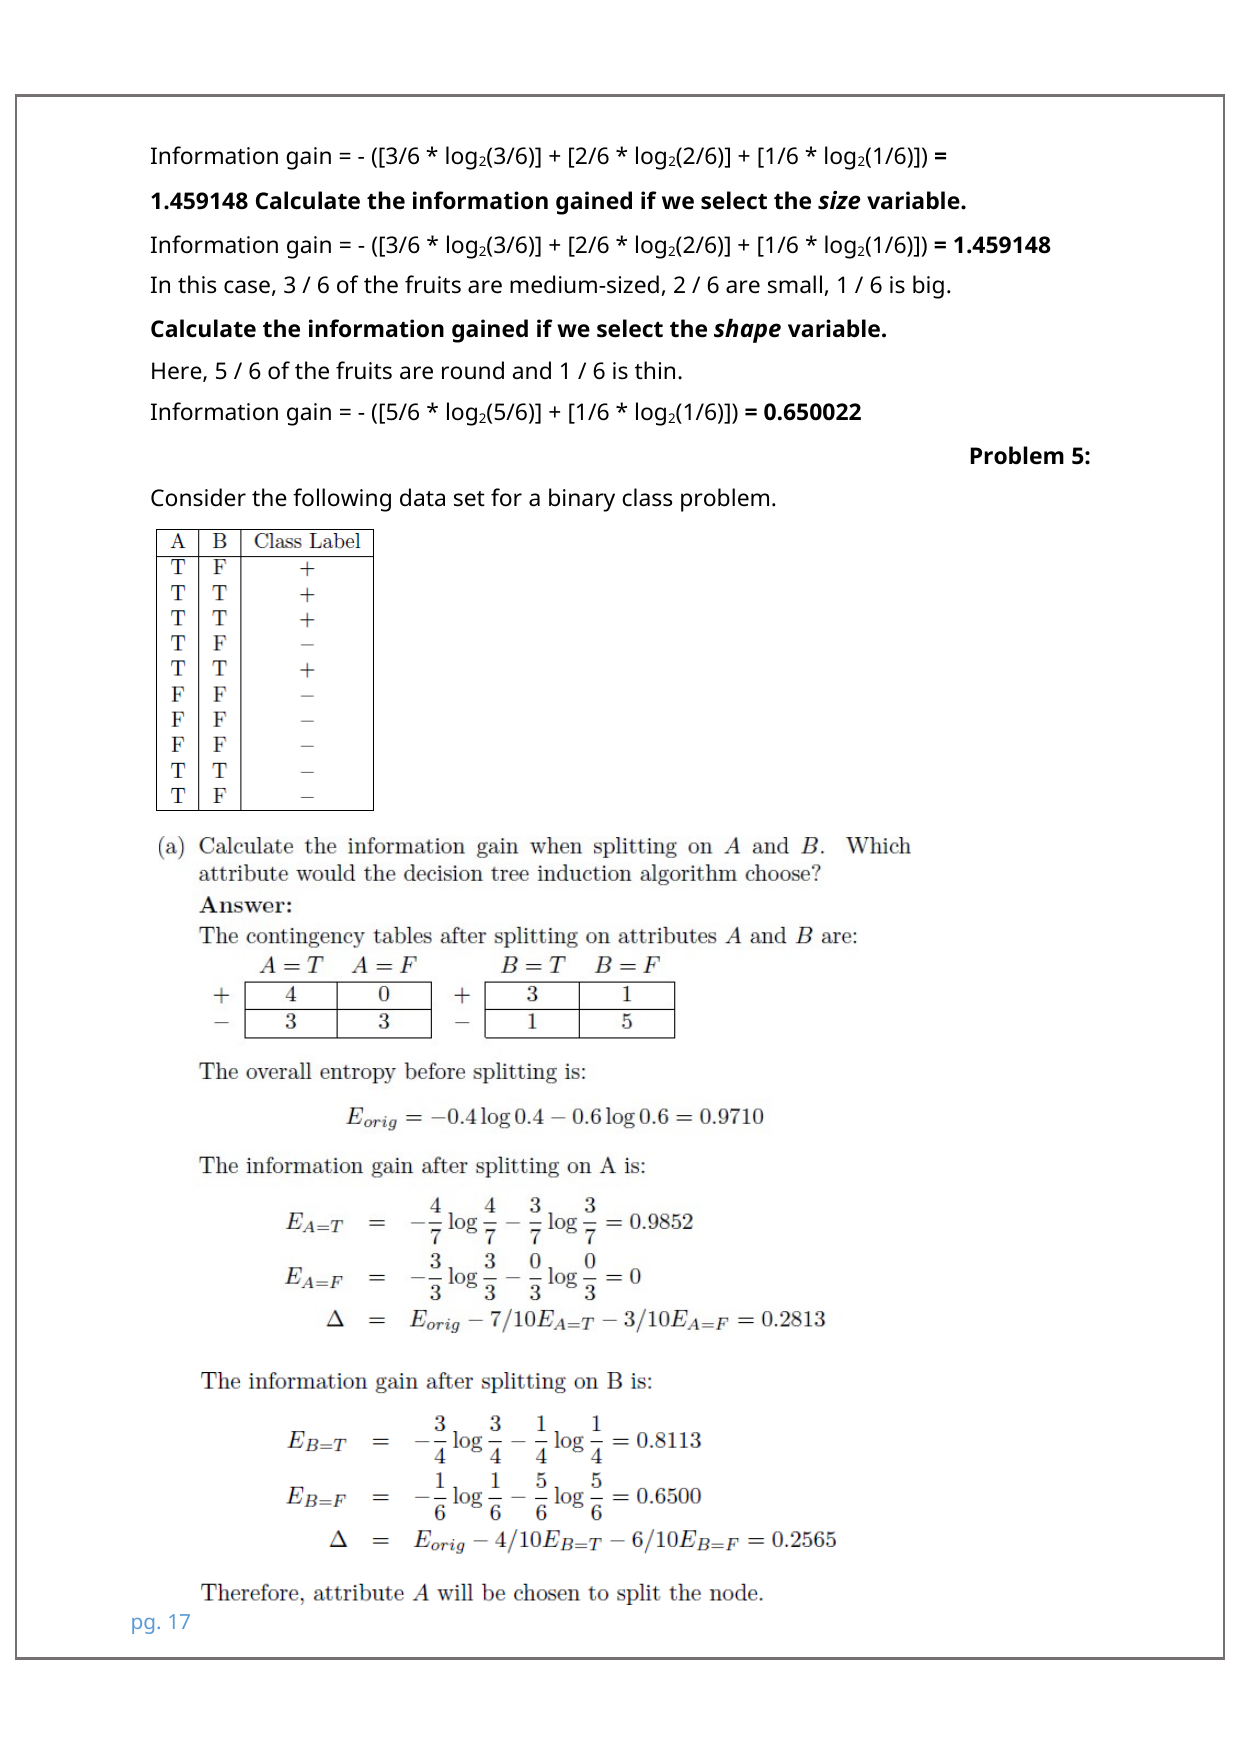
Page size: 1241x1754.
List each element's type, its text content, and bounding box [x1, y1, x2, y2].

text Information gain = - ([3/6 * log2(3/6)] + [2/6 * log2(2/6)] + [1/6 * log2(1/6)]) = 1.459148 Calculate the information gained if we select the size variable. [150, 140, 1036, 217]
subtitle Problem 5: [125, 440, 1091, 472]
text Consider the following data set for a binary class problem. [150, 482, 1113, 513]
text In this case, 3 / 6 of the fruits are medium-sized, 2 / 6 are small, 1 / 6 is big. [150, 269, 1113, 300]
text Information gain = - ([3/6 * log2(3/6)] + [2/6 * log2(2/6)] + [1/6 * log2(1/6)]) = 1.459148 [150, 229, 1113, 259]
picture [158, 836, 912, 1333]
picture [156, 529, 374, 811]
picture [200, 1372, 837, 1605]
text Here, 5 / 6 of the fruits are round and 1 / 6 is thin. [150, 355, 1113, 386]
subtitle Calculate the information gained if we select the shape variable. [150, 312, 1113, 345]
text Information gain = - ([5/6 * log2(5/6)] + [1/6 * log2(1/6)]) = 0.650022 [150, 396, 1113, 427]
